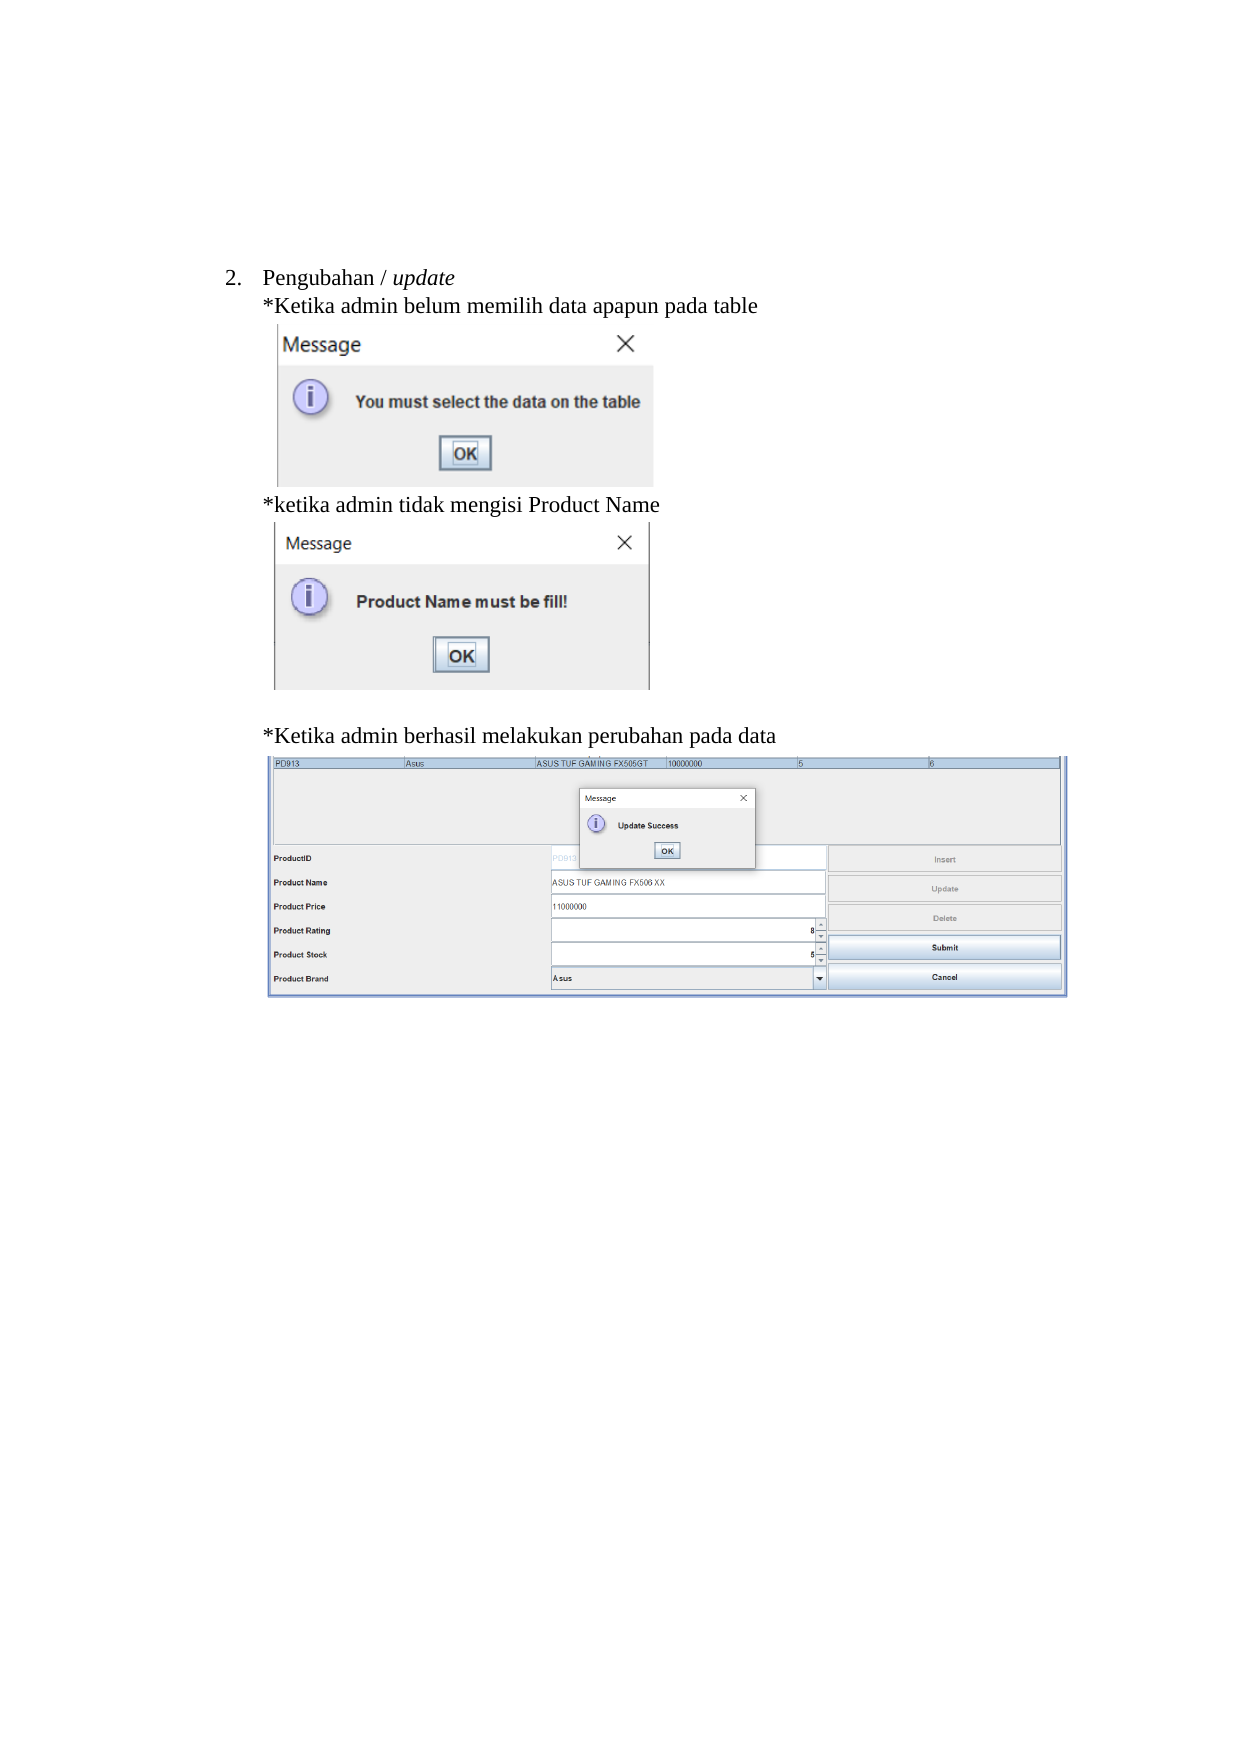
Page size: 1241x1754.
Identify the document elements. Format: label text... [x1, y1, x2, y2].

picture [273, 522, 650, 690]
picture [277, 324, 654, 487]
list Pengubahan / update [225, 264, 1090, 290]
list *Ketika admin belum memilih data apapun pada table [262, 292, 1090, 318]
list *Ketika admin berhasil melakukan perubahan pada data [262, 722, 1090, 749]
picture [267, 756, 1068, 998]
